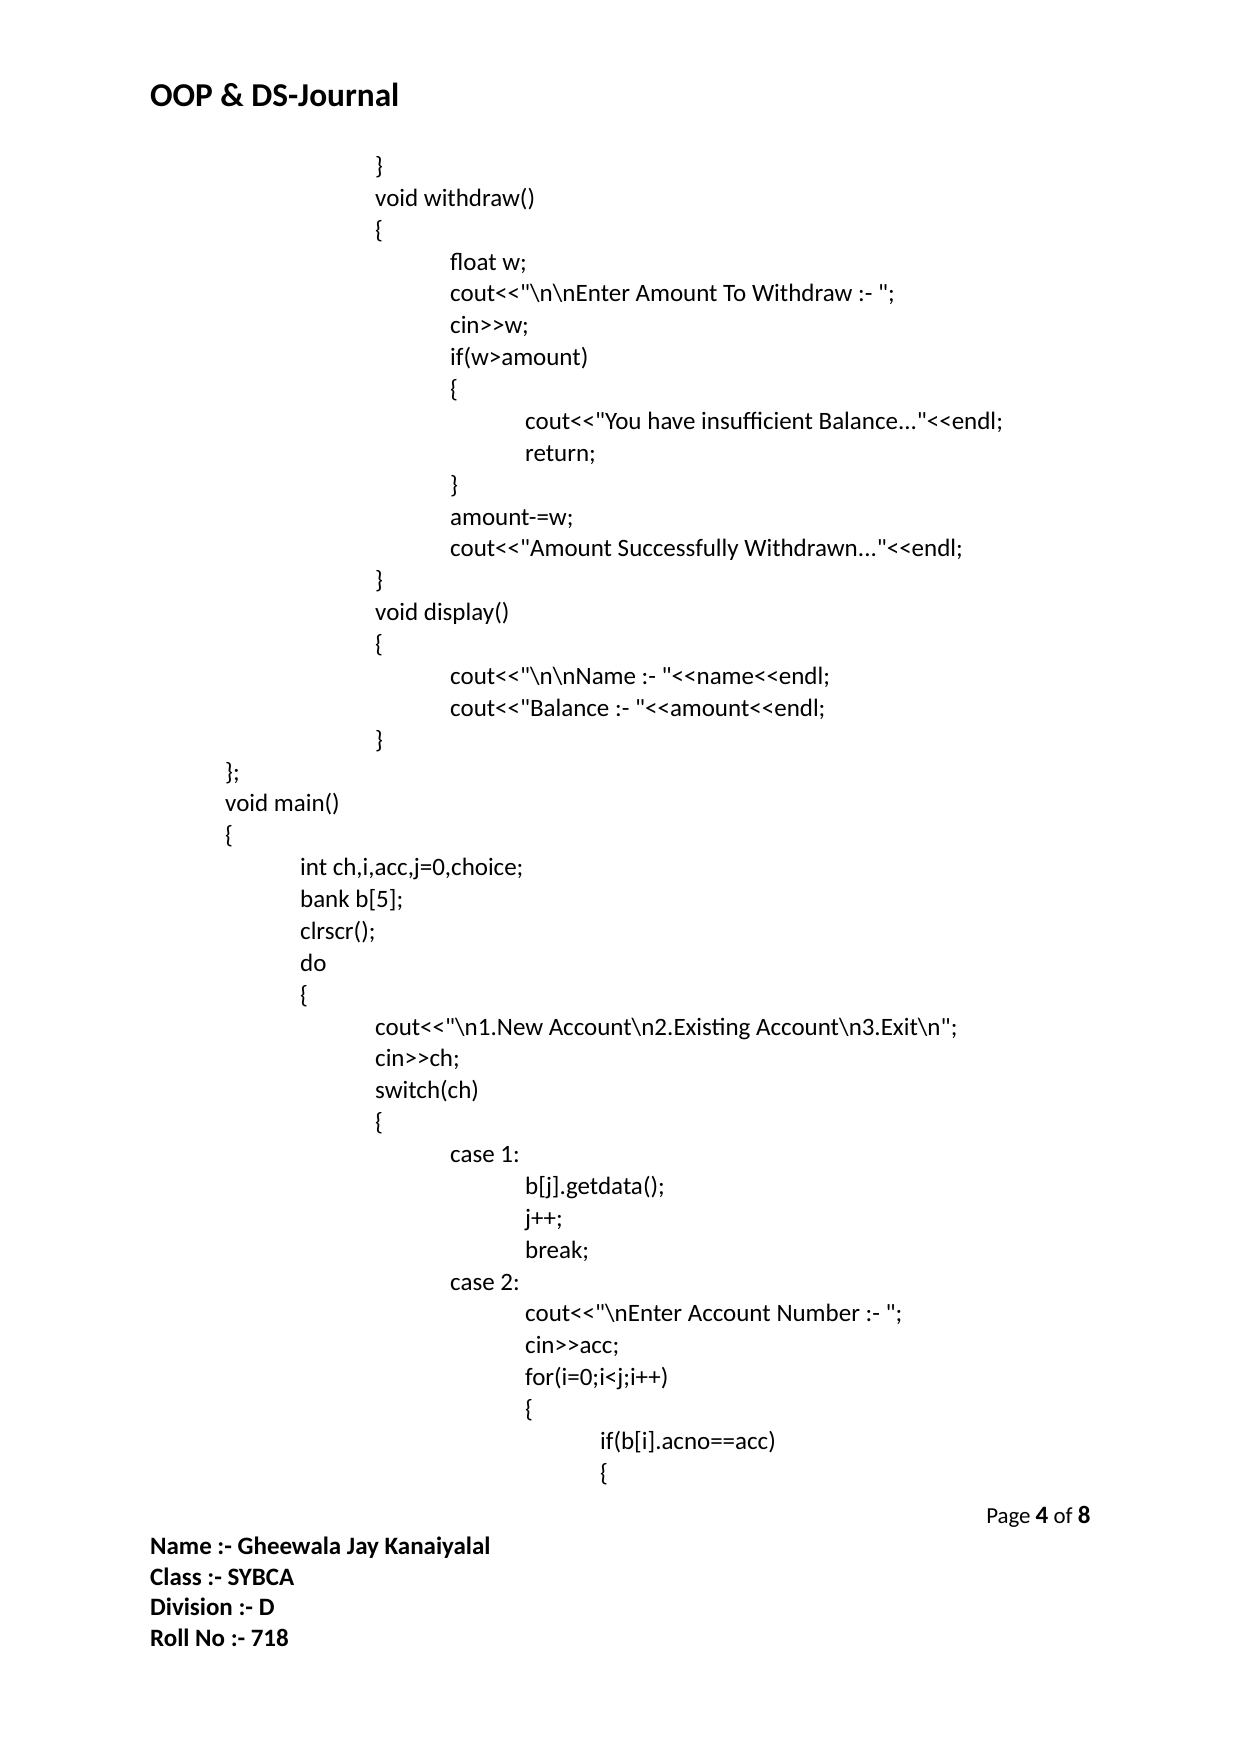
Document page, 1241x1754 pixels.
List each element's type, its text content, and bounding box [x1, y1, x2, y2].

text cout<<"Amount Successfully Withdrawn..."<<endl; [225, 532, 1090, 563]
text { [225, 373, 1090, 404]
text if(w>amount) [225, 341, 1090, 372]
text return; [225, 437, 1090, 467]
text } [225, 469, 1090, 499]
text { [225, 1393, 1090, 1424]
text cout<<"\n\nEnter Amount To Withdraw :- "; [225, 277, 1090, 308]
text } [225, 150, 1090, 181]
text { [225, 1457, 1090, 1487]
text }; [225, 756, 1090, 786]
text int ch,i,acc,j=0,choice; [225, 851, 1090, 882]
text cout<<"You have insufficient Balance..."<<endl; [225, 405, 1090, 436]
text void main() [225, 787, 1090, 818]
text { [225, 214, 1090, 244]
text { [225, 819, 1090, 850]
text { [225, 1106, 1090, 1137]
text cin>>ch; [225, 1042, 1090, 1073]
text cin>>acc; [225, 1329, 1090, 1360]
text bank b[5]; [225, 883, 1090, 914]
text switch(ch) [225, 1074, 1090, 1105]
text break; [225, 1234, 1090, 1264]
text amount-=w; [225, 501, 1090, 531]
text { [225, 628, 1090, 659]
text do [225, 947, 1090, 977]
text { [225, 979, 1090, 1009]
text case 1: [225, 1138, 1090, 1169]
text cout<<"\n\nName :- "<<name<<endl; [225, 660, 1090, 691]
text case 2: [225, 1266, 1090, 1296]
text } [225, 564, 1090, 595]
text for(i=0;i<j;i++) [225, 1361, 1090, 1392]
text cout<<"\nEnter Account Number :- "; [225, 1297, 1090, 1328]
text j++; [225, 1202, 1090, 1232]
text cout<<"\n1.New Account\n2.Existing Account\n3.Exit\n"; [225, 1011, 1090, 1041]
text void withdraw() [225, 182, 1090, 212]
text void display() [225, 596, 1090, 627]
text b[j].getdata(); [225, 1170, 1090, 1201]
text cin>>w; [225, 309, 1090, 340]
text } [225, 724, 1090, 754]
text clrscr(); [225, 915, 1090, 946]
text float w; [225, 246, 1090, 276]
text cout<<"Balance :- "<<amount<<endl; [225, 692, 1090, 722]
text if(b[i].acno==acc) [225, 1425, 1090, 1456]
